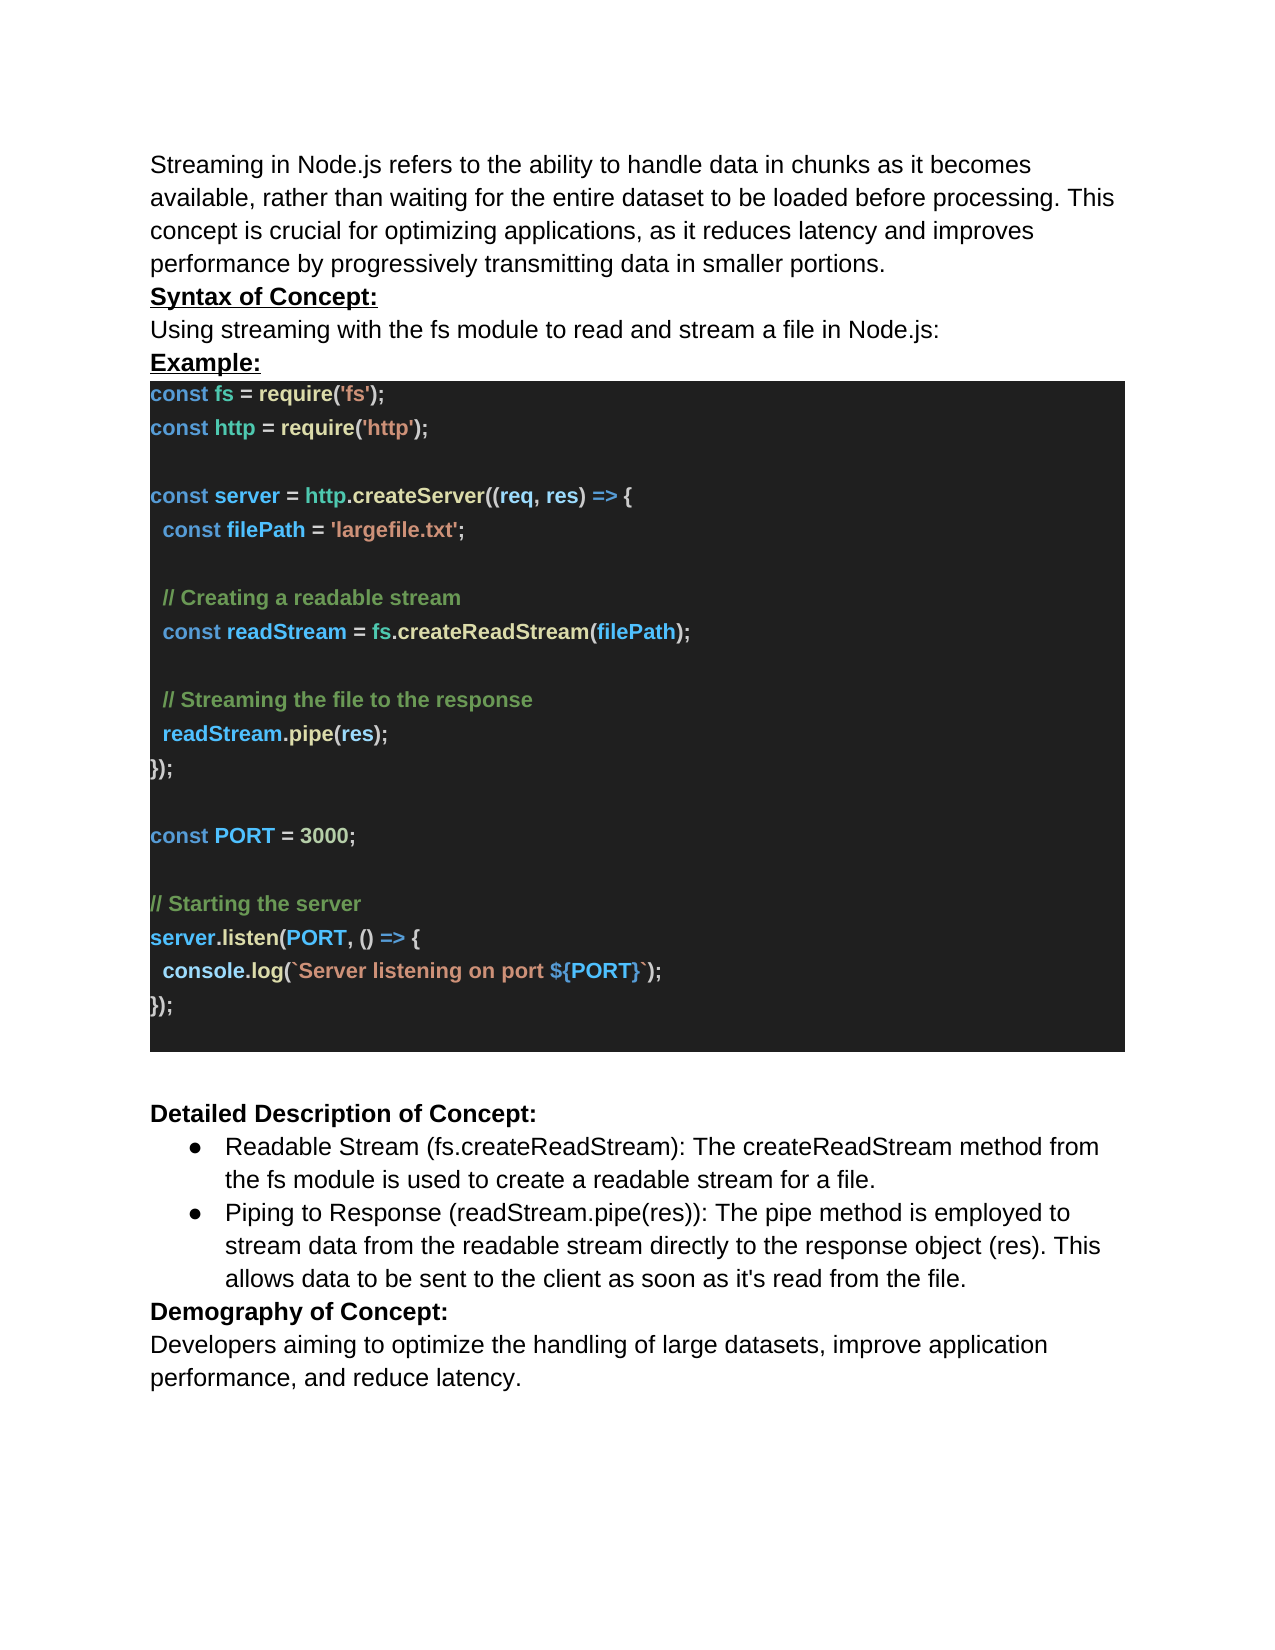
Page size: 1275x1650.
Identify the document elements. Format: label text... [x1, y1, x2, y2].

list Piping to Response (readStream.pipe(res)): The pipe method is employed to stream data from the readable stream directly to the response object (res). This allows data to be sent to the client as soon as it's read from the file. [187, 1198, 1125, 1293]
text Syntax of Concept: [150, 282, 1125, 311]
text Streaming in Node.js refers to the ability to handle data in chunks as it becomes available, rather than waiting for the entire dataset to be loaded before processing. This concept is crucial for optimizing applications, as it reduces latency and improves performance by progressively transmitting data in smaller portions. [150, 150, 1125, 278]
text }); [150, 755, 1125, 780]
text // Creating a readable stream [150, 585, 1125, 610]
text const http = require('http'); [150, 415, 1125, 440]
text // Streaming the file to the response [150, 687, 1125, 712]
text const filePath = 'largefile.txt'; [150, 517, 1125, 542]
text server.listen(PORT, () => { [150, 924, 1125, 950]
text const PORT = 3000; [150, 823, 1125, 848]
text const server = http.createServer((req, res) => { [150, 483, 1125, 508]
text Example: [150, 348, 1125, 377]
text Developers aiming to optimize the handling of large datasets, improve application performance, and reduce latency. [150, 1330, 1125, 1392]
list Readable Stream (fs.createReadStream): The createReadStream method from the fs module is used to create a readable stream for a file. [187, 1132, 1125, 1194]
text Using streaming with the fs module to read and stream a file in Node.js: [150, 315, 1125, 344]
text console.log(`Server listening on port ${PORT}`); [150, 958, 1125, 984]
text Detailed Description of Concept: [150, 1099, 1125, 1128]
text }); [150, 992, 1125, 1018]
text const readStream = fs.createReadStream(filePath); [150, 619, 1125, 644]
text const fs = require('fs'); [150, 381, 1125, 406]
text readStream.pipe(res); [150, 721, 1125, 746]
text // Starting the server [150, 891, 1125, 916]
text Demography of Concept: [150, 1297, 1125, 1326]
